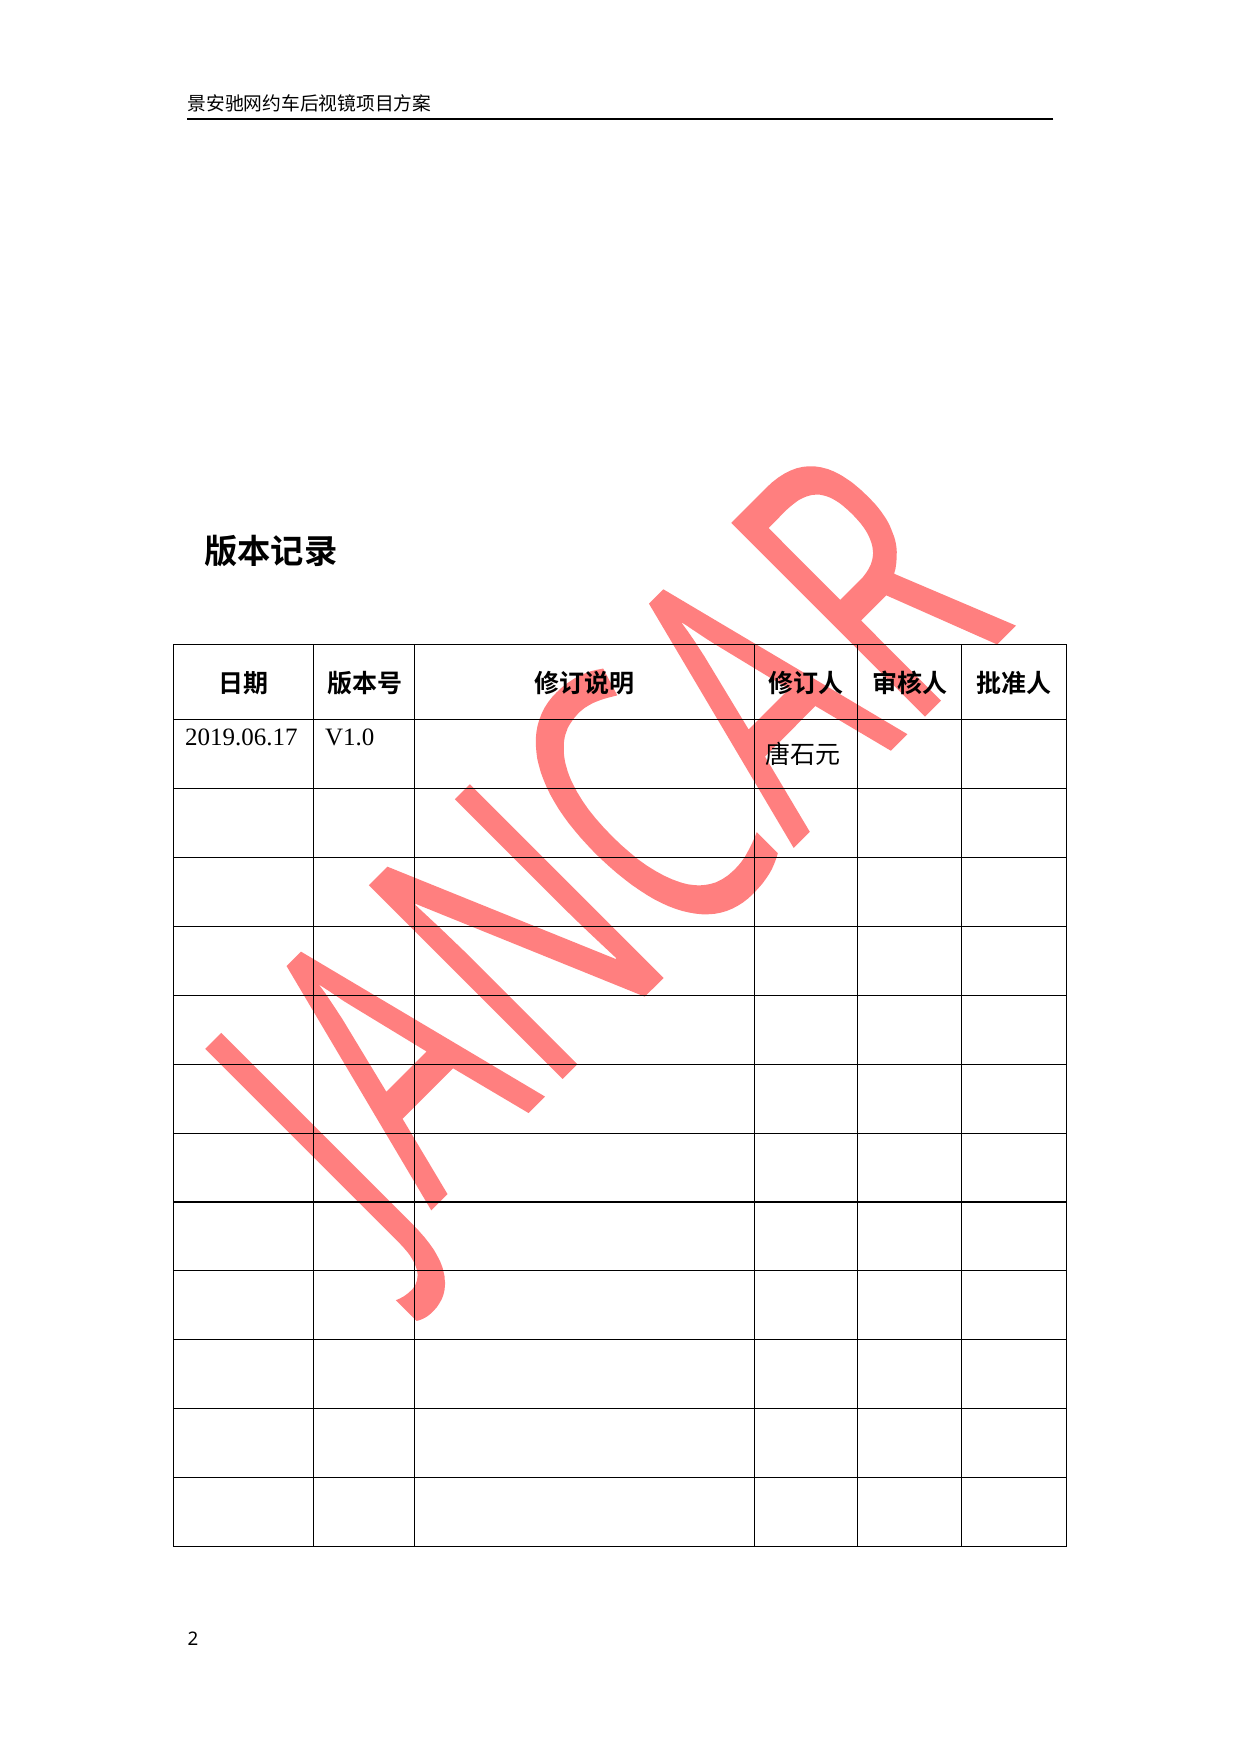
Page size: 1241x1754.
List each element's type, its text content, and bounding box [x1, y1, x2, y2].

table_cell [174, 927, 313, 994]
table_header 审核人 [858, 645, 961, 719]
table_cell [415, 996, 754, 1063]
table_cell [314, 927, 414, 994]
table_cell [174, 1340, 313, 1408]
table_cell [174, 996, 313, 1063]
table_cell [858, 927, 961, 994]
table_cell [314, 789, 414, 857]
table_cell [962, 1271, 1066, 1339]
table_cell [962, 1409, 1066, 1477]
table_cell [314, 1271, 414, 1339]
table_cell [415, 720, 754, 788]
table_cell [858, 789, 961, 857]
table_cell [755, 789, 857, 857]
table_cell [174, 1271, 313, 1339]
subtitle 版本记录 [187, 517, 1053, 582]
table_cell [174, 1065, 313, 1132]
table_cell [858, 1409, 961, 1477]
table_cell [314, 1409, 414, 1477]
table_cell [755, 1134, 857, 1201]
table_cell [962, 789, 1066, 857]
table_cell [174, 1203, 313, 1270]
table_cell [962, 927, 1066, 994]
table_cell [174, 1134, 313, 1201]
table_cell [858, 996, 961, 1063]
table_cell [962, 1134, 1066, 1201]
table_cell [174, 1409, 313, 1477]
table_cell [755, 1065, 857, 1132]
table_header 修订人 [755, 645, 857, 719]
table_cell 2019.06.17 [174, 720, 313, 788]
table_cell [174, 1478, 313, 1546]
table_cell [314, 1065, 414, 1132]
table_cell [415, 858, 754, 926]
table_cell [415, 1271, 754, 1339]
table_cell [174, 858, 313, 926]
table_cell [755, 1478, 857, 1546]
table_cell [415, 1409, 754, 1477]
table_cell [755, 996, 857, 1063]
table_cell V1.0 [314, 720, 414, 788]
table_header 批准人 [962, 645, 1066, 719]
table_header 版本号 [314, 645, 414, 719]
table_cell [415, 1340, 754, 1408]
table_cell [962, 996, 1066, 1063]
table_cell [755, 1409, 857, 1477]
table_header 日期 [174, 645, 313, 719]
table_cell [962, 1065, 1066, 1132]
table_cell [858, 1340, 961, 1408]
table_cell [755, 927, 857, 994]
table_cell [858, 858, 961, 926]
table_cell [858, 720, 961, 788]
table_cell [755, 1203, 857, 1270]
table_cell [314, 1478, 414, 1546]
table_cell [858, 1065, 961, 1132]
table_cell [415, 927, 754, 994]
table_cell [755, 1340, 857, 1408]
table_cell [962, 1478, 1066, 1546]
table_cell [415, 1203, 754, 1270]
table_cell [962, 1340, 1066, 1408]
table_cell [858, 1203, 961, 1270]
table_cell [755, 1271, 857, 1339]
table_cell [314, 1340, 414, 1408]
table_cell 唐石元 [755, 720, 857, 788]
table_cell [415, 789, 754, 857]
table_cell [962, 720, 1066, 788]
table_cell [314, 858, 414, 926]
table_cell [314, 1203, 414, 1270]
table_cell [858, 1478, 961, 1546]
table_cell [962, 858, 1066, 926]
table_cell [415, 1134, 754, 1201]
table_cell [755, 858, 857, 926]
table_header 修订说明 [415, 645, 754, 719]
table_cell [858, 1134, 961, 1201]
table_cell [415, 1478, 754, 1546]
table_cell [174, 789, 313, 857]
table_cell [858, 1271, 961, 1339]
table_cell [314, 1134, 414, 1201]
table_cell [314, 996, 414, 1063]
table_cell [962, 1203, 1066, 1270]
table_cell [415, 1065, 754, 1132]
